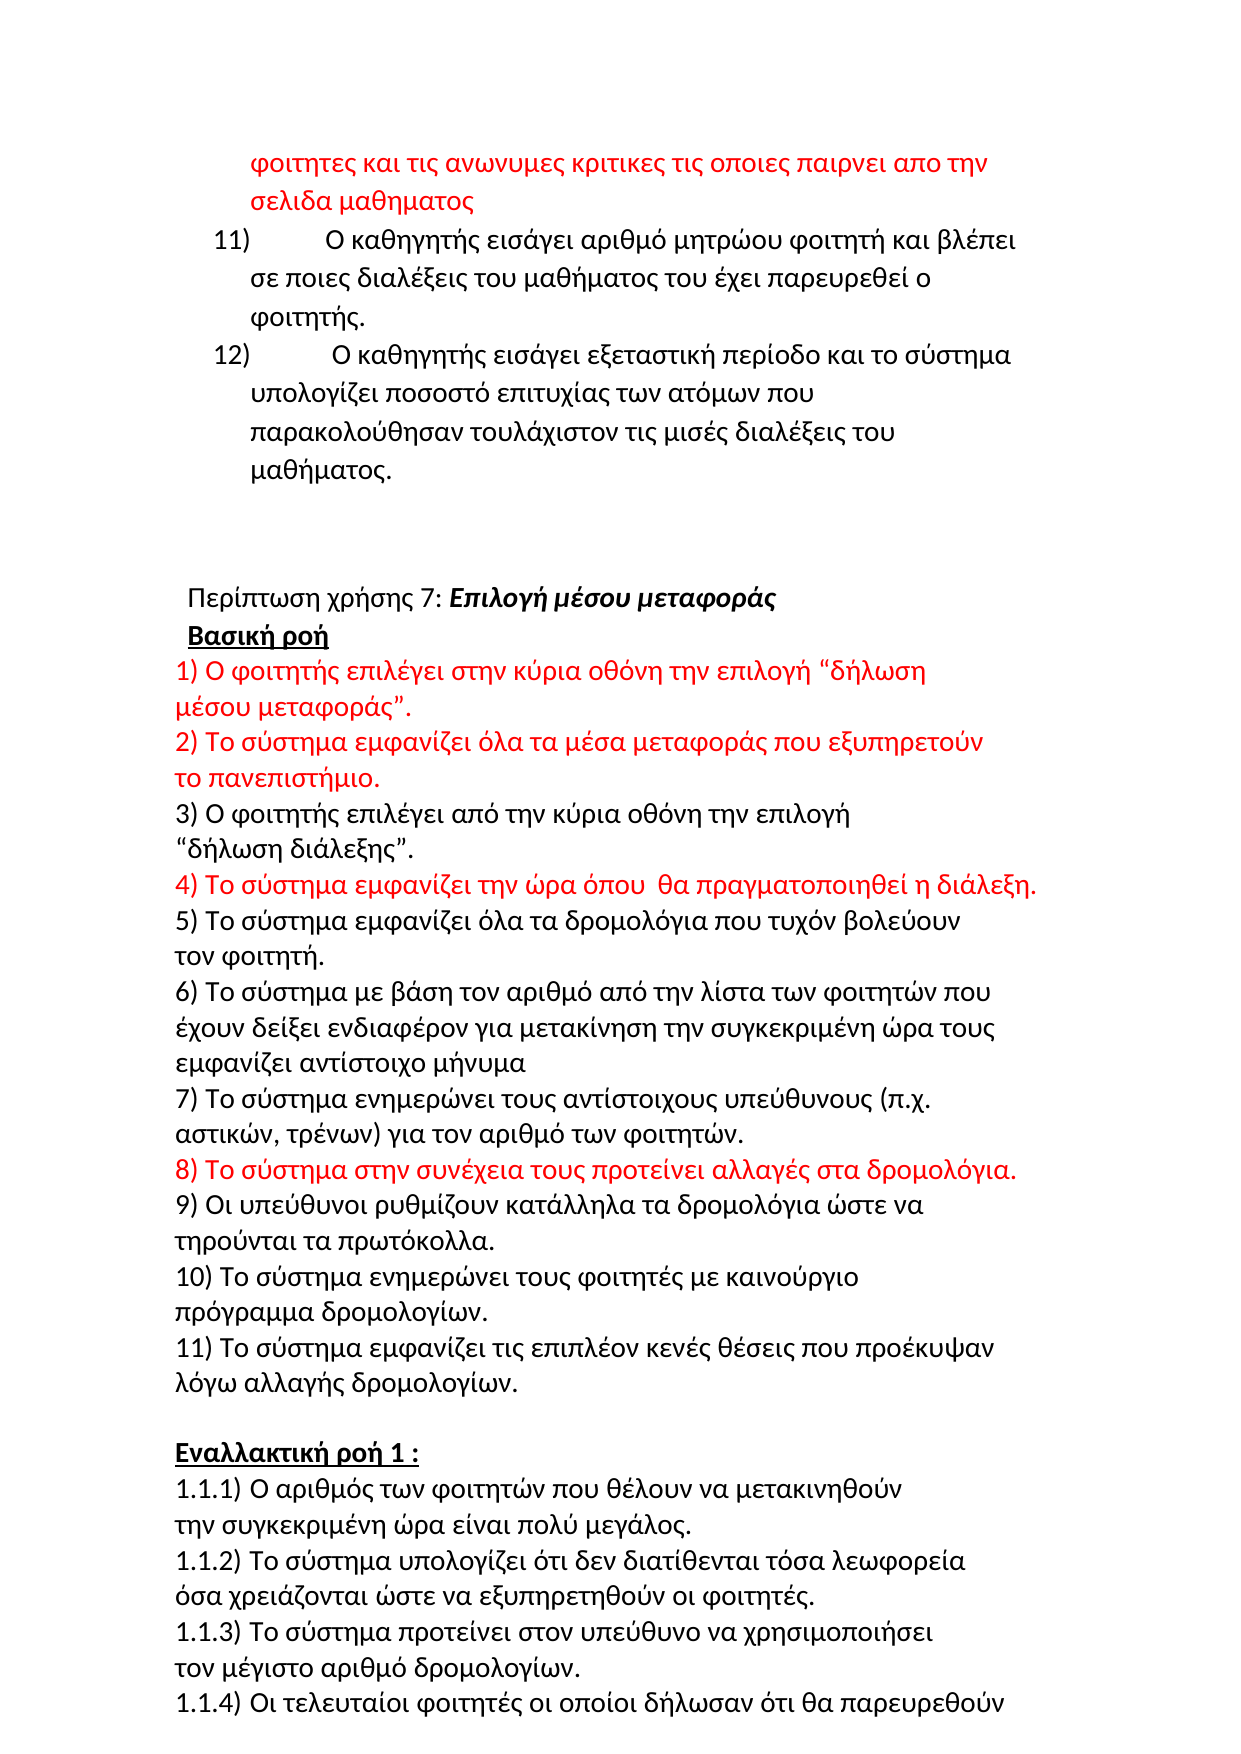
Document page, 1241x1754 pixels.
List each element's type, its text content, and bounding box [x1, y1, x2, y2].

list Το σύστημα εμφανίζει όλα τα μέσα μεταφοράς που εξυπηρετούν το πανεπιστήμιο. [175, 723, 1011, 795]
list Το σύστημα στην συνέχεια τους προτείνει αλλαγές στα δρομολόγια. [175, 1151, 1076, 1186]
list Ο φοιτητής επιλέγει από την κύρια οθόνη την επιλογή “δήλωση διάλεξης”. [175, 795, 961, 866]
list Ο φοιτητής επιλέγει στην κύρια οθόνη την επιλογή “δήλωση μέσου μεταφοράς”. [175, 652, 1005, 723]
list Το σύστημα ενημερώνει τους φοιτητές με καινούργιο πρόγραμμα δρομολογίων. [175, 1258, 999, 1329]
subtitle Βασική ροή [187, 617, 1076, 652]
list Το σύστημα υπολογίζει ότι δεν διατίθενται τόσα λεωφορεία όσα χρειάζονται ώστε να εξυπηρετηθούν οι φοιτητές. [175, 1542, 1015, 1613]
list Το σύστημα εμφανίζει όλα τα δρομολόγια που τυχόν βολεύουν τον φοιτητή. [175, 902, 1002, 973]
list Ο αριθμός των φοιτητών που θέλουν να μετακινηθούν την συγκεκριμένη ώρα είναι πολύ μεγάλος. [175, 1471, 944, 1542]
list Το σύστημα εμφανίζει την ώρα όπου θα πραγματοποιηθεί η διάλεξη. [175, 866, 1076, 902]
list Το σύστημα προτείνει στον υπεύθυνο να χρησιμοποιήσει τον μέγιστο αριθμό δρομολογίων. [175, 1613, 976, 1684]
list Οι υπεύθυνοι ρυθμίζουν κατάλληλα τα δρομολόγια ώστε να τηρούνται τα πρωτόκολλα. [175, 1186, 1048, 1258]
list Ο καθηγητής εισάγει αριθμό μητρώου φοιτητή και βλέπει σε ποιες διαλέξεις του μαθήματος του έχει παρευρεθεί ο φοιτητής. [213, 221, 1051, 333]
list Το σύστημα εμφανίζει τις επιπλέον κενές θέσεις που προέκυψαν λόγω αλλαγής δρομολογίων. [175, 1329, 1058, 1400]
subtitle Εναλλακτική ροή 1 : [175, 1434, 1076, 1470]
text φοιτητες και τις ανωνυμες κριτικες τις οποιες παιρνει απο την σελιδα μαθηματος [250, 144, 1063, 218]
text Περίπτωση χρήσης 7: Επιλογή μέσου μεταφοράς [187, 579, 1076, 614]
list Το σύστημα ενημερώνει τους αντίστοιχους υπεύθυνους (π.χ. αστικών, τρένων) για τον αριθμό των φοιτητών. [175, 1080, 1039, 1151]
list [175, 1684, 1037, 1720]
list Το σύστημα με βάση τον αριθμό από την λίστα των φοιτητών που έχουν δείξει ενδιαφέρον για μετακίνηση την συγκεκριμένη ώρα τους εμφανίζει αντίστοιχο μήνυμα [175, 973, 1061, 1080]
list Ο καθηγητής εισάγει εξεταστική περίοδο και το σύστημα υπολογίζει ποσοστό επιτυχίας των ατόμων που παρακολούθησαν τουλάχιστον τις μισές διαλέξεις του μαθήματος. [213, 336, 1033, 487]
